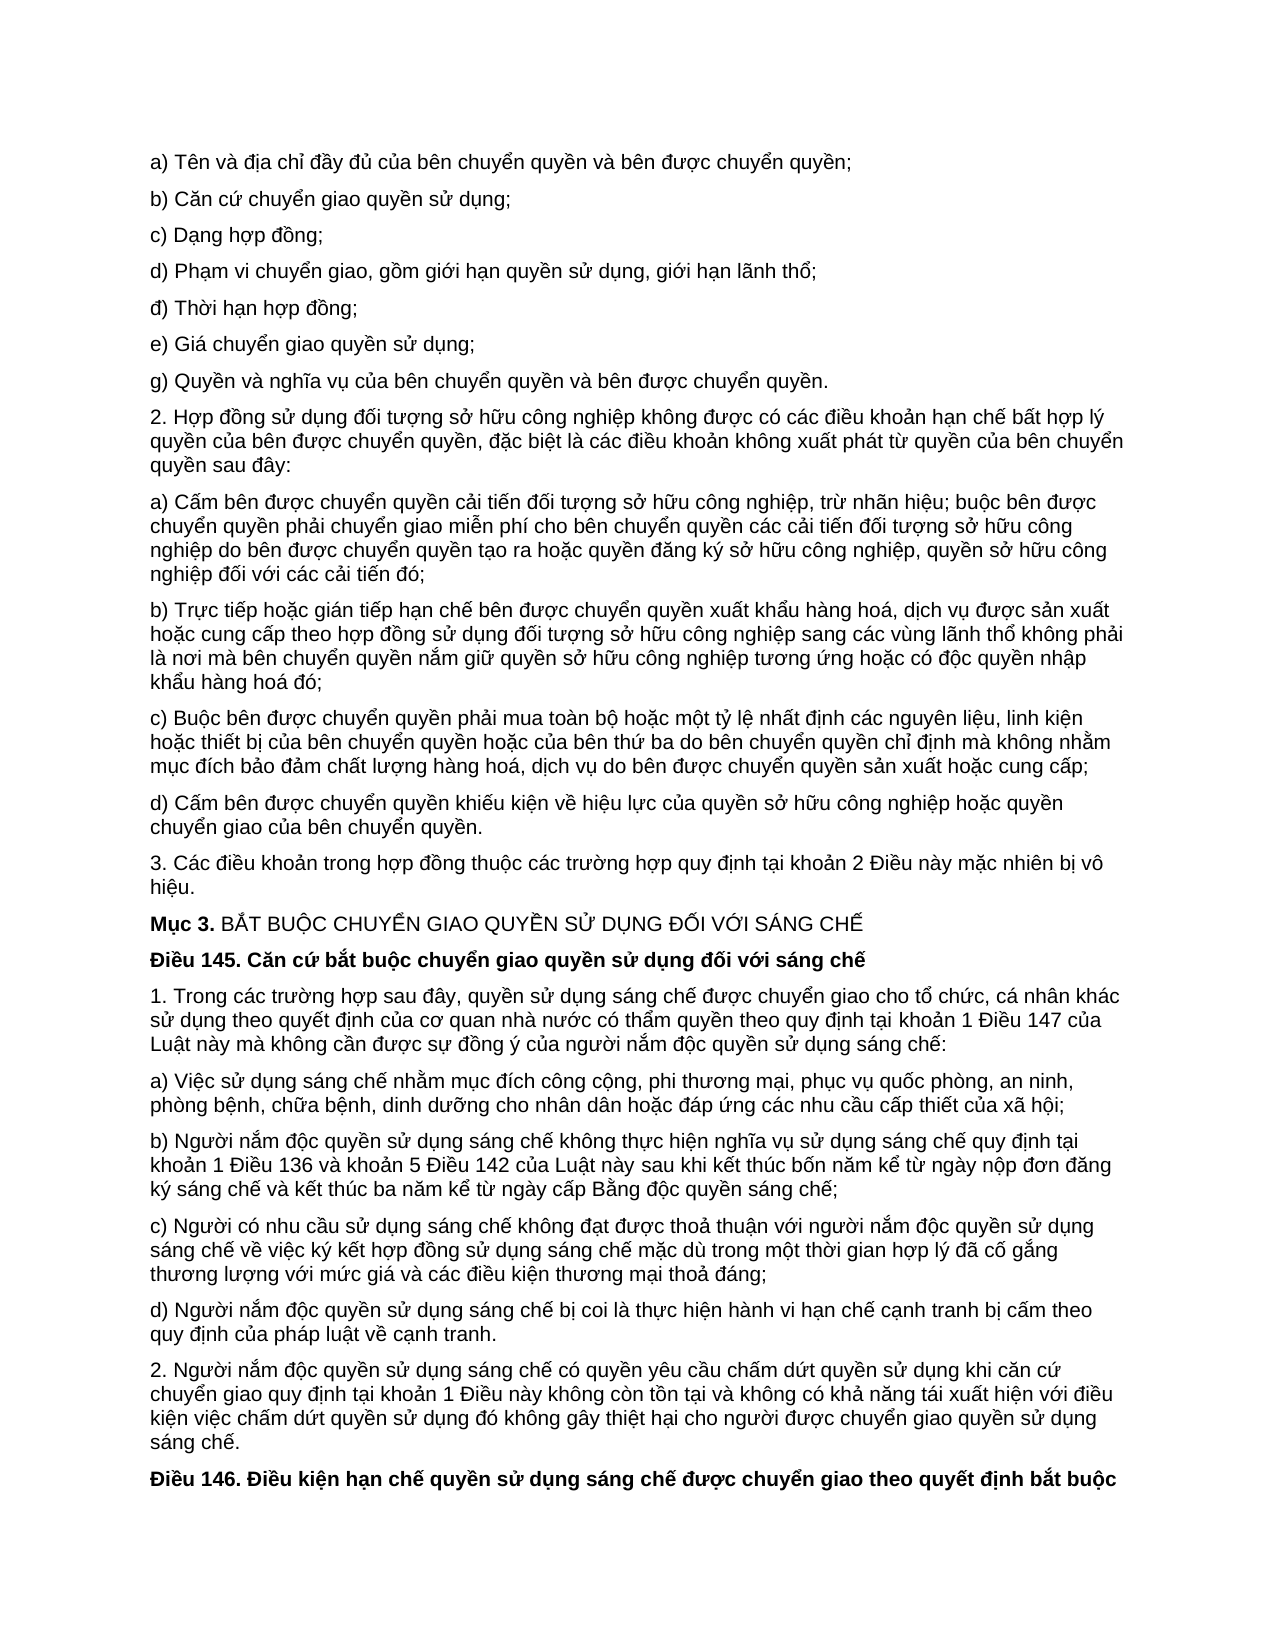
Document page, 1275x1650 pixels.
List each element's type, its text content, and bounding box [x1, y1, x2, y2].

text a) Tên và địa chỉ đầy đủ của bên chuyển quyền và bên được chuyển quyền; [150, 150, 1125, 174]
text đ) Thời hạn hợp đồng; [150, 296, 1125, 320]
text e) Giá chuyển giao quyền sử dụng; [150, 332, 1125, 356]
text 3. Các điều khoản trong hợp đồng thuộc các trường hợp quy định tại khoản 2 Điều này mặc nhiên bị vô hiệu. [150, 851, 1125, 899]
text a) Cấm bên được chuyển quyền cải tiến đối tượng sở hữu công nghiệp, trừ nhãn hiệu; buộc bên được chuyển quyền phải chuyển giao miễn phí cho bên chuyển quyền các cải tiến đối tượng sở hữu công nghiệp do bên được chuyển quyền tạo ra hoặc quyền đăng ký sở hữu công nghiệp, quyền sở hữu công nghiệp đối với các cải tiến đó; [150, 489, 1125, 585]
text 2. Người nắm độc quyền sử dụng sáng chế có quyền yêu cầu chấm dứt quyền sử dụng khi căn cứ chuyển giao quy định tại khoản 1 Điều này không còn tồn tại và không có khả năng tái xuất hiện với điều kiện việc chấm dứt quyền sử dụng đó không gây thiệt hại cho người được chuyển giao quyền sử dụng sáng chế. [150, 1358, 1125, 1454]
text 2. Hợp đồng sử dụng đối tượng sở hữu công nghiệp không được có các điều khoản hạn chế bất hợp lý quyền của bên được chuyển quyền, đặc biệt là các điều khoản không xuất phát từ quyền của bên chuyển quyền sau đây: [150, 405, 1125, 477]
text c) Buộc bên được chuyển quyền phải mua toàn bộ hoặc một tỷ lệ nhất định các nguyên liệu, linh kiện hoặc thiết bị của bên chuyển quyền hoặc của bên thứ ba do bên chuyển quyền chỉ định mà không nhằm mục đích bảo đảm chất lượng hàng hoá, dịch vụ do bên được chuyển quyền sản xuất hoặc cung cấp; [150, 706, 1125, 778]
text b) Căn cứ chuyển giao quyền sử dụng; [150, 186, 1125, 210]
text d) Cấm bên được chuyển quyền khiếu kiện về hiệu lực của quyền sở hữu công nghiệp hoặc quyền chuyển giao của bên chuyển quyền. [150, 791, 1125, 838]
text a) Việc sử dụng sáng chế nhằm mục đích công cộng, phi thương mại, phục vụ quốc phòng, an ninh, phòng bệnh, chữa bệnh, dinh dưỡng cho nhân dân hoặc đáp ứng các nhu cầu cấp thiết của xã hội; [150, 1069, 1125, 1117]
text b) Trực tiếp hoặc gián tiếp hạn chế bên được chuyển quyền xuất khẩu hàng hoá, dịch vụ được sản xuất hoặc cung cấp theo hợp đồng sử dụng đối tượng sở hữu công nghiệp sang các vùng lãnh thổ không phải là nơi mà bên chuyển quyền nắm giữ quyền sở hữu công nghiệp tương ứng hoặc có độc quyền nhập khẩu hàng hoá đó; [150, 598, 1125, 694]
text g) Quyền và nghĩa vụ của bên chuyển quyền và bên được chuyển quyền. [150, 369, 1125, 393]
text c) Dạng hợp đồng; [150, 223, 1125, 247]
text b) Người nắm độc quyền sử dụng sáng chế không thực hiện nghĩa vụ sử dụng sáng chế quy định tại khoản 1 Điều 136 và khoản 5 Điều 142 của Luật này sau khi kết thúc bốn năm kể từ ngày nộp đơn đăng ký sáng chế và kết thúc ba năm kể từ ngày cấp Bằng độc quyền sáng chế; [150, 1129, 1125, 1201]
text Mục 3. BẮT BUỘC CHUYỂN GIAO QUYỀN SỬ DỤNG ĐỐI VỚI SÁNG CHẾ [150, 911, 1125, 935]
text 1. Trong các trường hợp sau đây, quyền sử dụng sáng chế được chuyển giao cho tổ chức, cá nhân khác sử dụng theo quyết định của cơ quan nhà nước có thẩm quyền theo quy định tại khoản 1 Điều 147 của Luật này mà không cần được sự đồng ý của người nắm độc quyền sử dụng sáng chế: [150, 984, 1125, 1056]
text Điều 146. Điều kiện hạn chế quyền sử dụng sáng chế được chuyển giao theo quyết định bắt buộc [150, 1467, 1125, 1491]
text d) Phạm vi chuyển giao, gồm giới hạn quyền sử dụng, giới hạn lãnh thổ; [150, 259, 1125, 283]
text d) Người nắm độc quyền sử dụng sáng chế bị coi là thực hiện hành vi hạn chế cạnh tranh bị cấm theo quy định của pháp luật về cạnh tranh. [150, 1298, 1125, 1346]
text c) Người có nhu cầu sử dụng sáng chế không đạt được thoả thuận với người nắm độc quyền sử dụng sáng chế về việc ký kết hợp đồng sử dụng sáng chế mặc dù trong một thời gian hợp lý đã cố gắng thương lượng với mức giá và các điều kiện thương mại thoả đáng; [150, 1213, 1125, 1285]
text Điều 145. Căn cứ bắt buộc chuyển giao quyền sử dụng đối với sáng chế [150, 948, 1125, 972]
